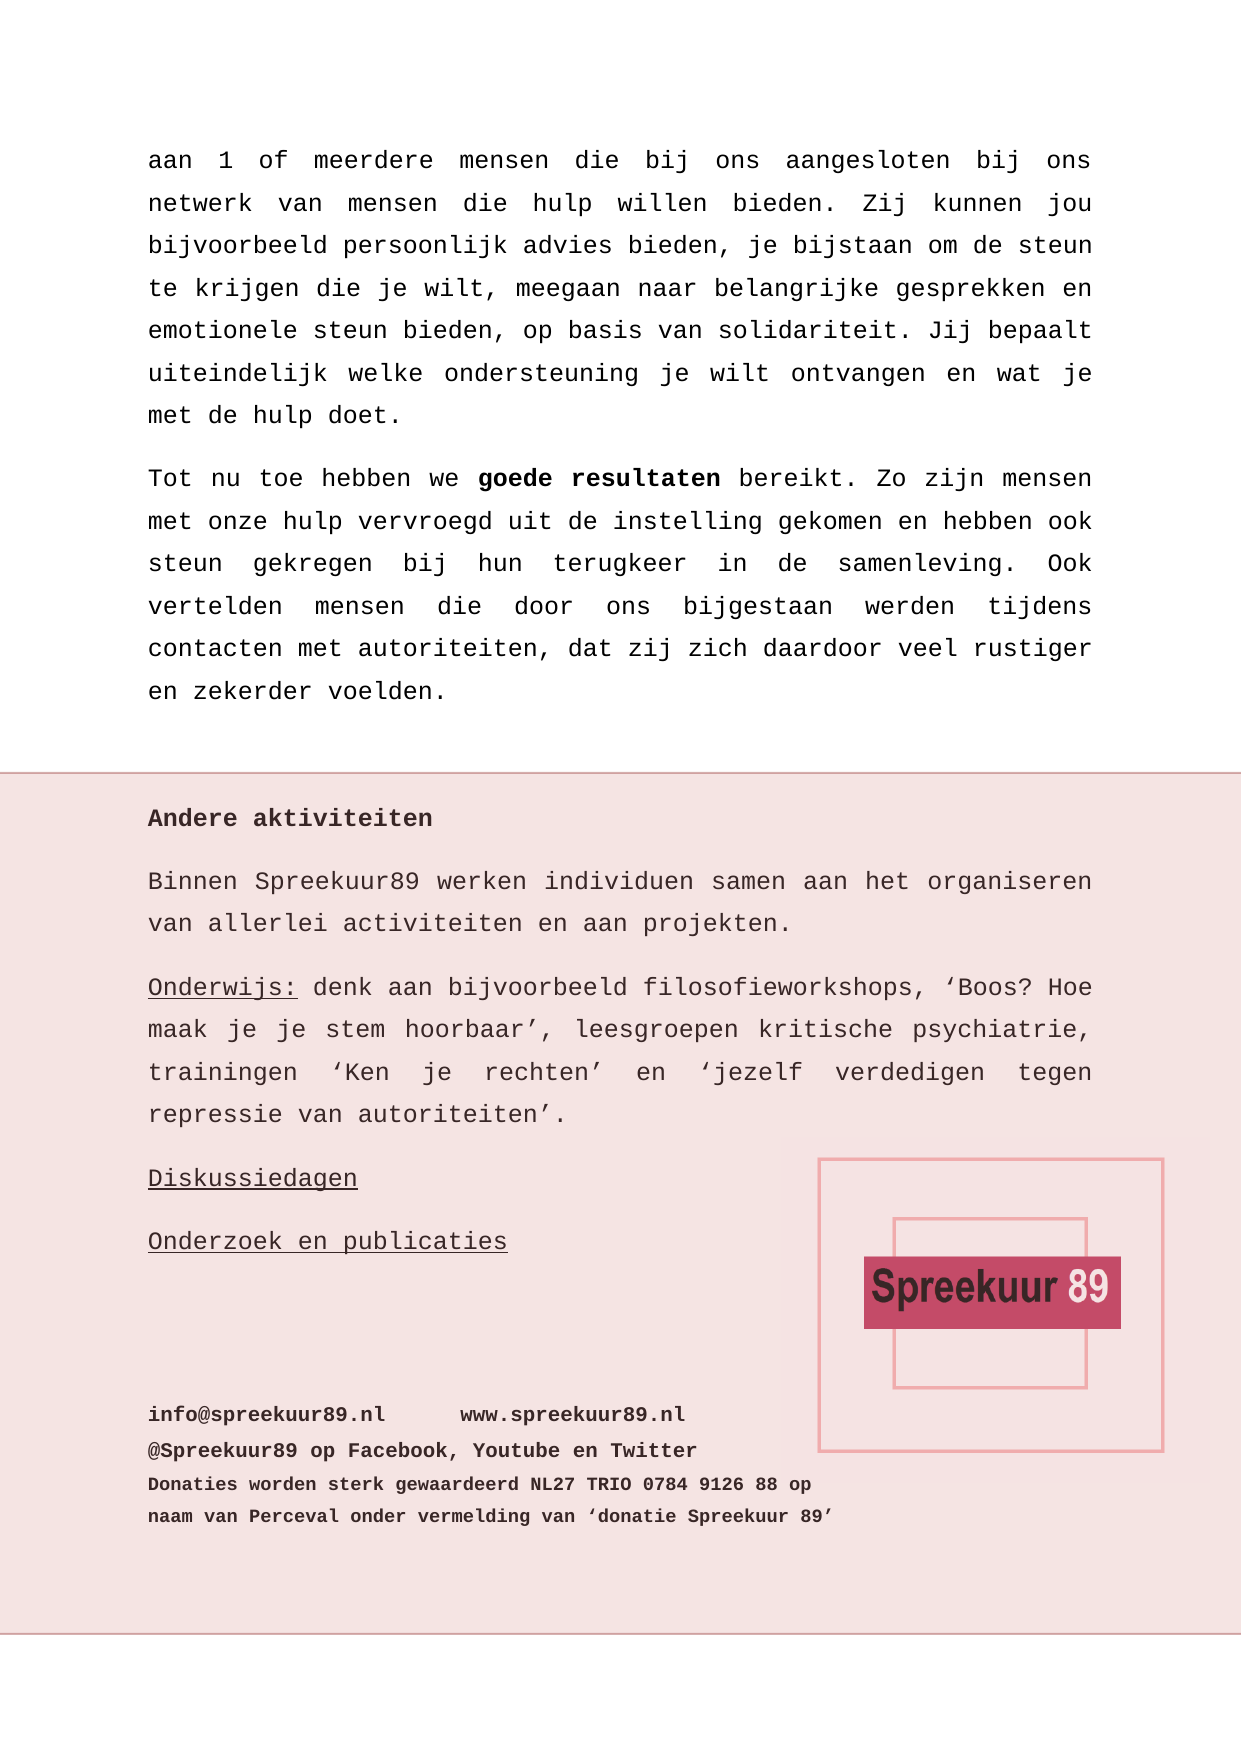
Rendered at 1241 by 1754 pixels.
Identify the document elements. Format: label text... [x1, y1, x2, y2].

text aan 1 of meerdere mensen die bij ons aangesloten bij ons netwerk van mensen die hulp willen bieden. Zij kunnen jou bijvoorbeeld persoonlijk advies bieden, je bijstaan om de steun te krijgen die je wilt, meegaan naar belangrijke gesprekken en emotionele steun bieden, op basis van solidariteit. Jij bepaalt uiteindelijk welke ondersteuning je wilt ontvangen en wat je met de hulp doet. [148, 148, 1093, 431]
text Tot nu toe hebben we goede resultaten bereikt. Zo zijn mensen met onze hulp vervroegd uit de instelling gekomen en hebben ook steun gekregen bij hun terugkeer in de samenleving. Ook vertelden mensen die door ons bijgestaan werden tijdens contacten met autoriteiten, dat zij zich daardoor veel rustiger en zekerder voelden. [148, 466, 1093, 707]
